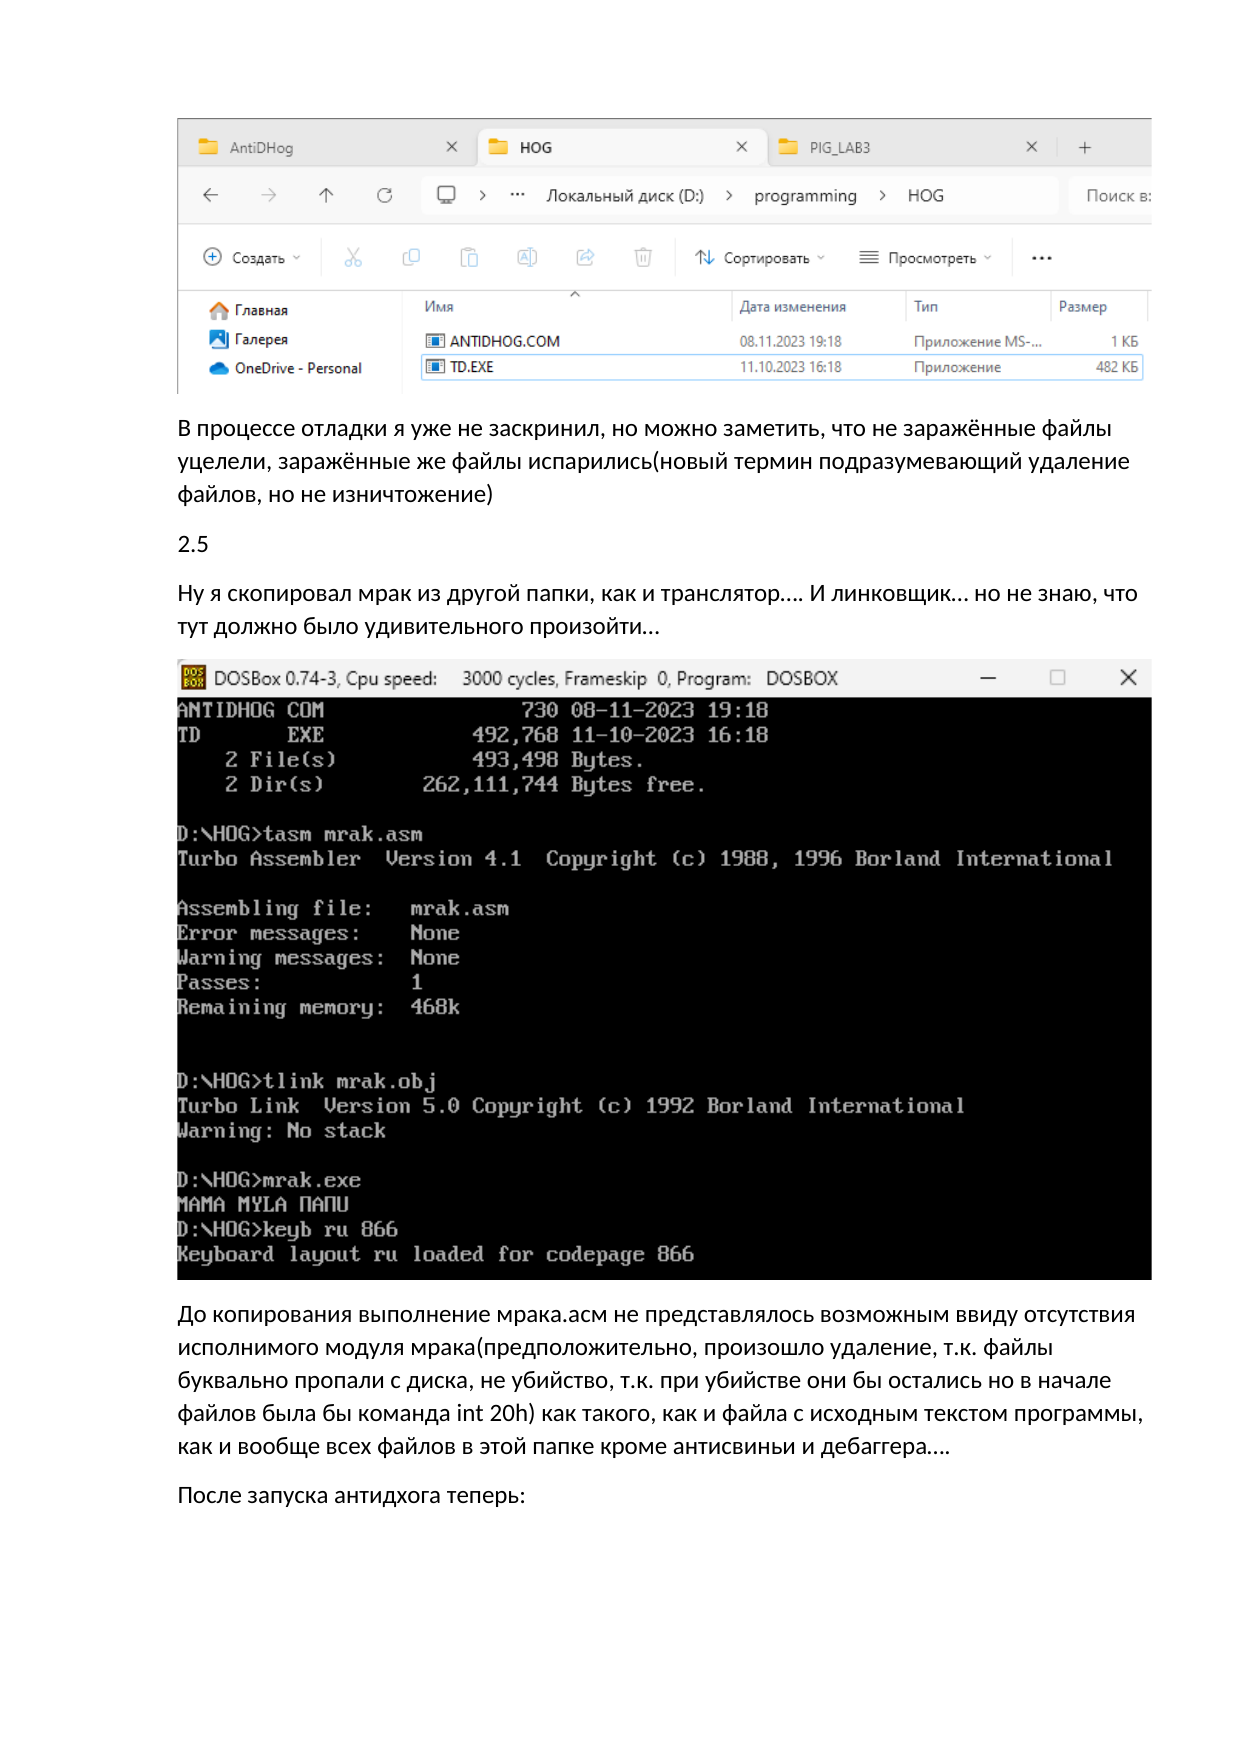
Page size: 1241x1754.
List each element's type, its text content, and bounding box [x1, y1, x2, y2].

text После запуска антидхога теперь: [177, 1480, 1152, 1510]
text Ну я скопировал мрак из другой папки, как и транслятор…. И линковщик… но не знаю, что тут должно было удивительного произойти… [177, 577, 1152, 641]
picture [177, 118, 1152, 394]
text В процессе отладки я уже не заскринил, но можно заметить, что не заражённые файлы уцелели, заражённые же файлы испарились(новый термин подразумевающий удаление файлов, но не изничтожение) [177, 412, 1152, 509]
text До копирования выполнение мрака.асм не представлялось возможным ввиду отсутствия исполнимого модуля мрака(предположительно, произошло удаление, т.к. файлы буквально пропали с диска, не убийство, т.к. при убийстве они бы остались но в начале файлов была бы команда int 20h) как такого, как и файла с исходным текстом программы, как и вообще всех файлов в этой папке кроме антисвиньи и дебаггера…. [177, 1298, 1152, 1461]
text 2.5 [177, 528, 1152, 558]
picture [177, 659, 1152, 1280]
